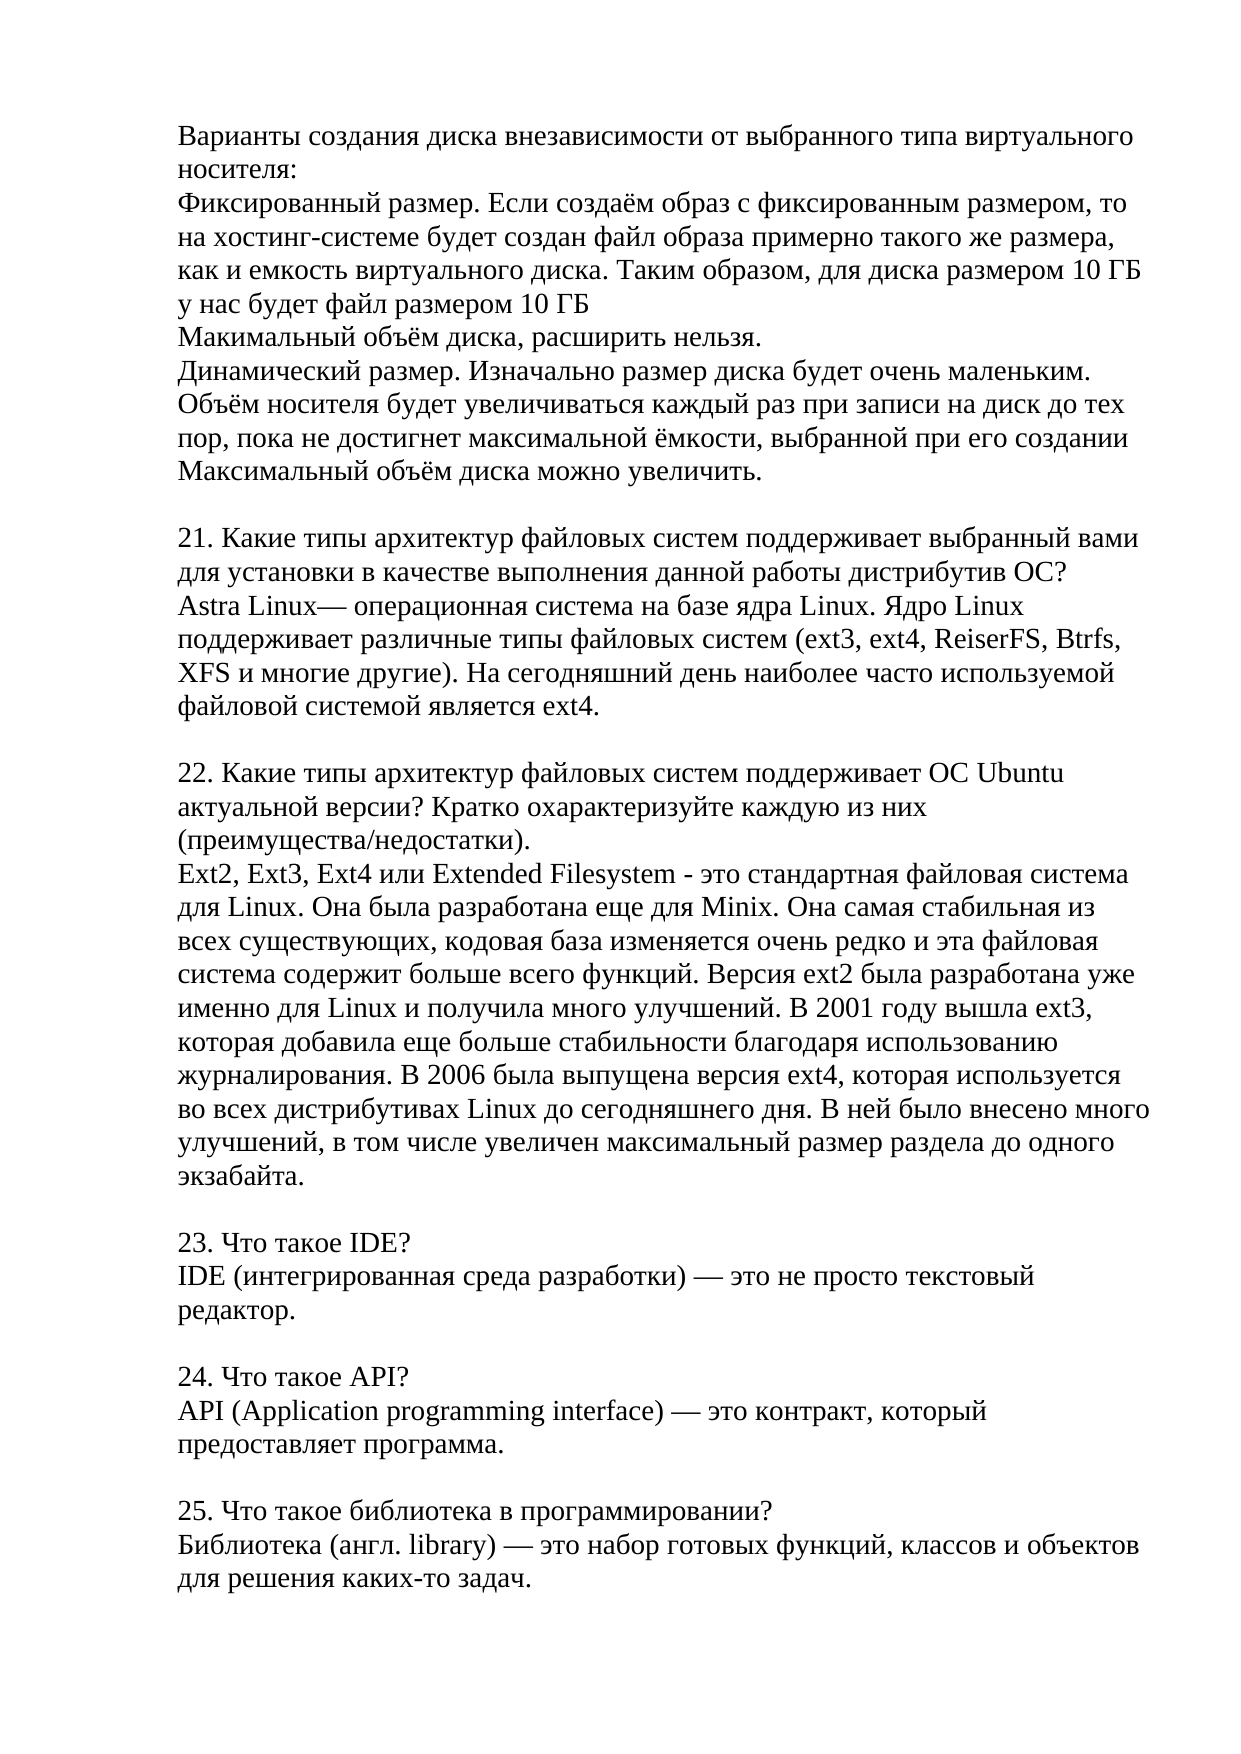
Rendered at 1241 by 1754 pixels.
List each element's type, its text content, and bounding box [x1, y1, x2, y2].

text Фиксированный размер. Если создаём образ с фиксированным размером, то на хостинг-системе будет создан файл образа примерно такого же размера, как и емкость виртуального диска. Таким образом, для диска размером 10 ГБ у нас будет файл размером 10 ГБ [177, 185, 1152, 319]
text 23. Что такое IDE? [177, 1225, 1152, 1258]
text API (Application programming interface) — это контракт, который предоставляет программа. [177, 1393, 1152, 1460]
text 22. Какие типы архитектур файловых систем поддерживает ОС Ubuntu актуальной версии? Кратко охарактеризуйте каждую из них (преимущества/недостатки). [177, 755, 1152, 856]
text Динамический размер. Изначально размер диска будет очень маленьким. Объём носителя будет увеличиваться каждый раз при записи на диск до тех пор, пока не достигнет максимальной ёмкости, выбранной при его создании [177, 353, 1152, 453]
text 25. Что такое библиотека в программировании? [177, 1493, 1152, 1527]
text Макимальный объём диска, расширить нельзя. [177, 319, 1152, 353]
text Astra Linux— операционная система на базе ядра Linux. Ядро Linux поддерживает различные типы файловых систем (ext3, ext4, ReiserFS, Btrfs, XFS и многие другие). На сегодняшний день наиболее часто используемой файловой системой является ext4. [177, 588, 1152, 722]
text Библиотека (англ. library) — это набор готовых функций, классов и объектов для решения каких-то задач. [177, 1527, 1152, 1594]
text Ext2, Ext3, Ext4 или Extended Filesystem - это стандартная файловая система для Linux. Она была разработана еще для Minix. Она самая стабильная из всех существующих, кодовая база изменяется очень редко и эта файловая система содержит больше всего функций. Версия ext2 была разработана уже именно для Linux и получила много улучшений. В 2001 году вышла ext3, которая добавила еще больше стабильности благодаря использованию журналирования. В 2006 была выпущена версия ext4, которая используется во всех дистрибутивах Linux до сегодняшнего дня. В ней было внесено много улучшений, в том числе увеличен максимальный размер раздела до одного экзабайта. [177, 856, 1152, 1191]
text 21. Какие типы архитектур файловых систем поддерживает выбранный вами для установки в качестве выполнения данной работы дистрибутив ОС? [177, 521, 1152, 588]
text Варианты создания диска внезависимости от выбранного типа виртуального носителя: [177, 118, 1152, 185]
text Максимальный объём диска можно увеличить. [177, 453, 1152, 487]
text IDE (интегрированная среда разработки) — это не просто текстовый редактор. [177, 1258, 1152, 1326]
text 24. Что такое API? [177, 1359, 1152, 1393]
